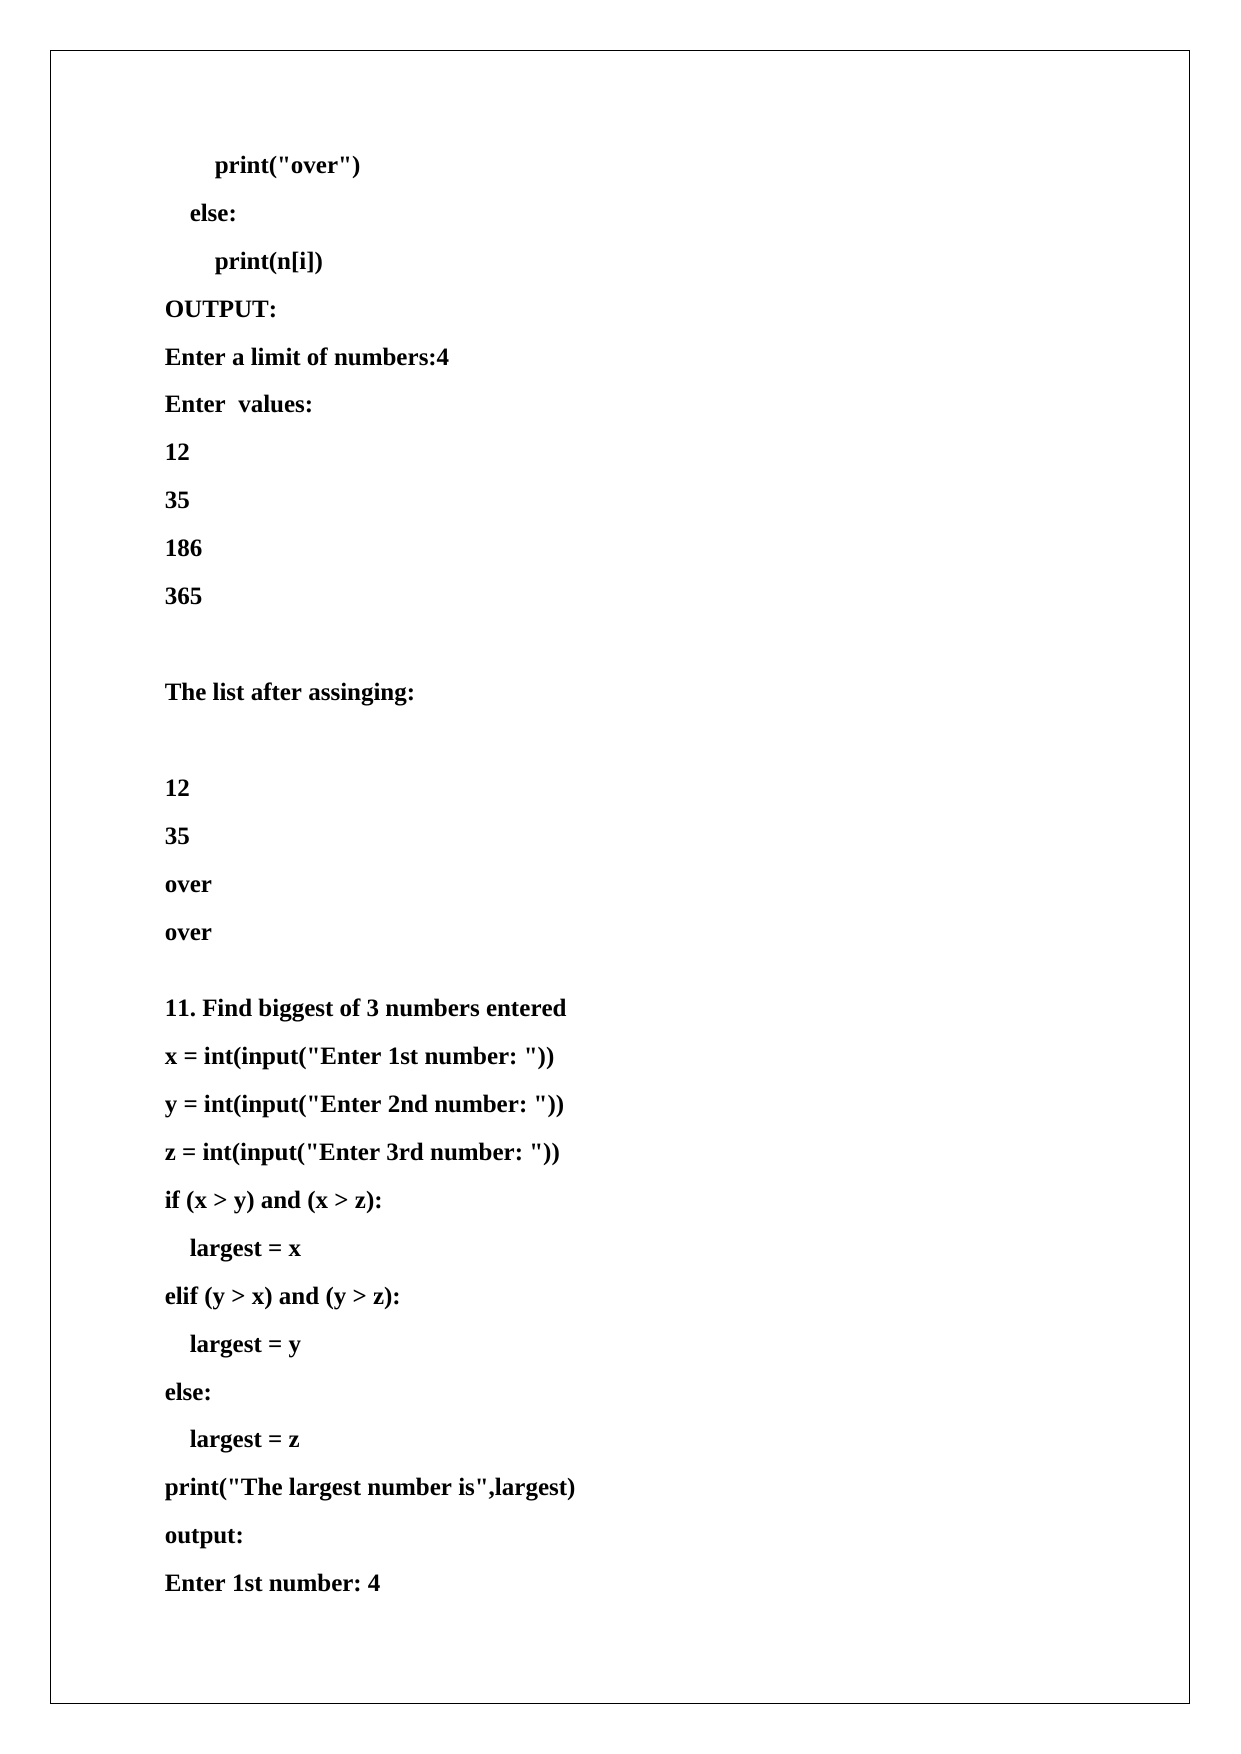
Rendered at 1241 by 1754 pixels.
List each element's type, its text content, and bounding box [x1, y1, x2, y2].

text 12 [164, 437, 1090, 466]
text print(n[i]) [164, 246, 1090, 274]
text x = int(input("Enter 1st number: ")) [164, 1041, 1090, 1070]
text Enter 1st number: 4 [164, 1568, 1090, 1597]
text print("The largest number is",largest) [164, 1472, 1090, 1501]
text largest = z [164, 1424, 1090, 1453]
text 365 [164, 581, 1090, 610]
text over [164, 869, 1090, 897]
text over [164, 917, 1090, 945]
text 186 [164, 533, 1090, 562]
text Enter a limit of numbers:4 [164, 342, 1090, 370]
text Enter values: [164, 389, 1090, 418]
text The list after assinging: [164, 677, 1090, 706]
text if (x > y) and (x > z): [164, 1185, 1090, 1214]
text 35 [164, 821, 1090, 849]
text 35 [164, 485, 1090, 514]
text output: [164, 1520, 1090, 1549]
text largest = x [164, 1233, 1090, 1262]
text y = int(input("Enter 2nd number: ")) [164, 1089, 1090, 1118]
text 12 [164, 773, 1090, 802]
text OUTPUT: [164, 294, 1090, 322]
text else: [164, 1377, 1090, 1405]
text else: [164, 198, 1090, 227]
text largest = y [164, 1329, 1090, 1357]
text z = int(input("Enter 3rd number: ")) [164, 1137, 1090, 1166]
text print("over") [164, 150, 1090, 179]
text elif (y > x) and (y > z): [164, 1281, 1090, 1309]
text 11. Find biggest of 3 numbers entered [164, 993, 1090, 1022]
